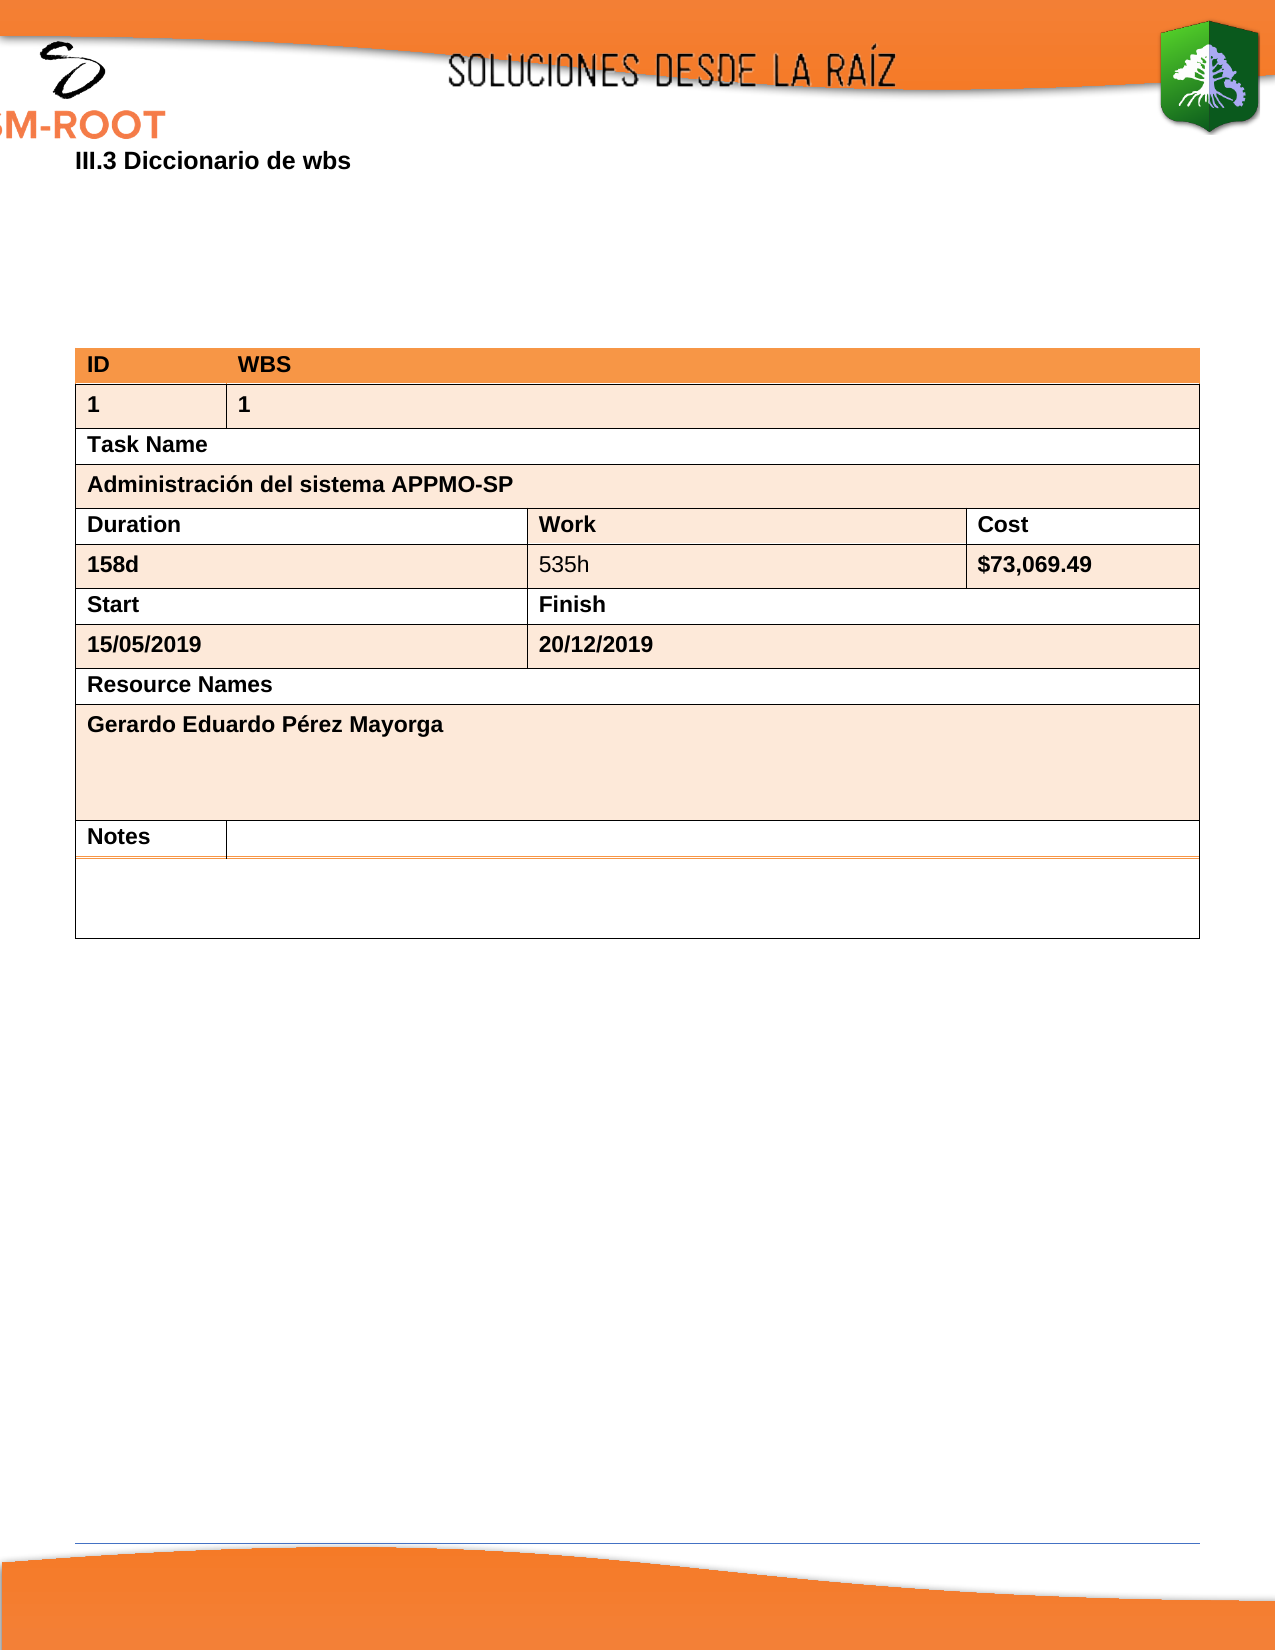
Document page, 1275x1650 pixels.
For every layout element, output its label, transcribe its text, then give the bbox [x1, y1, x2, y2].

table_cell 20/12/2019 [528, 625, 1199, 668]
table_cell 158d [76, 545, 527, 588]
table_cell Finish [528, 589, 1199, 623]
table_cell Resource Names [76, 669, 1199, 703]
table_cell 1 [227, 385, 1199, 428]
table_cell $73,069.49 [967, 545, 1199, 588]
table_cell 535h [528, 545, 966, 588]
picture [0, 39, 167, 148]
table_cell Start [76, 589, 527, 623]
picture [1156, 17, 1261, 135]
table_cell Duration [76, 509, 527, 543]
table_cell Administración del sistema APPMO-SP [76, 465, 1199, 508]
table_cell [227, 821, 1199, 856]
subtitle III.3 Diccionario de wbs [75, 146, 1200, 175]
table_cell 1 [76, 385, 226, 428]
table_cell Work [528, 509, 966, 543]
table_header ID [76, 349, 226, 383]
table_cell Task Name [76, 429, 1199, 463]
table_cell 15/05/2019 [76, 625, 527, 668]
table_cell Cost [967, 509, 1199, 543]
table_header WBS [227, 349, 1199, 383]
table_cell [76, 859, 1199, 938]
table_cell Notes [76, 821, 226, 856]
table_cell Gerardo Eduardo Pérez Mayorga [76, 705, 1199, 820]
